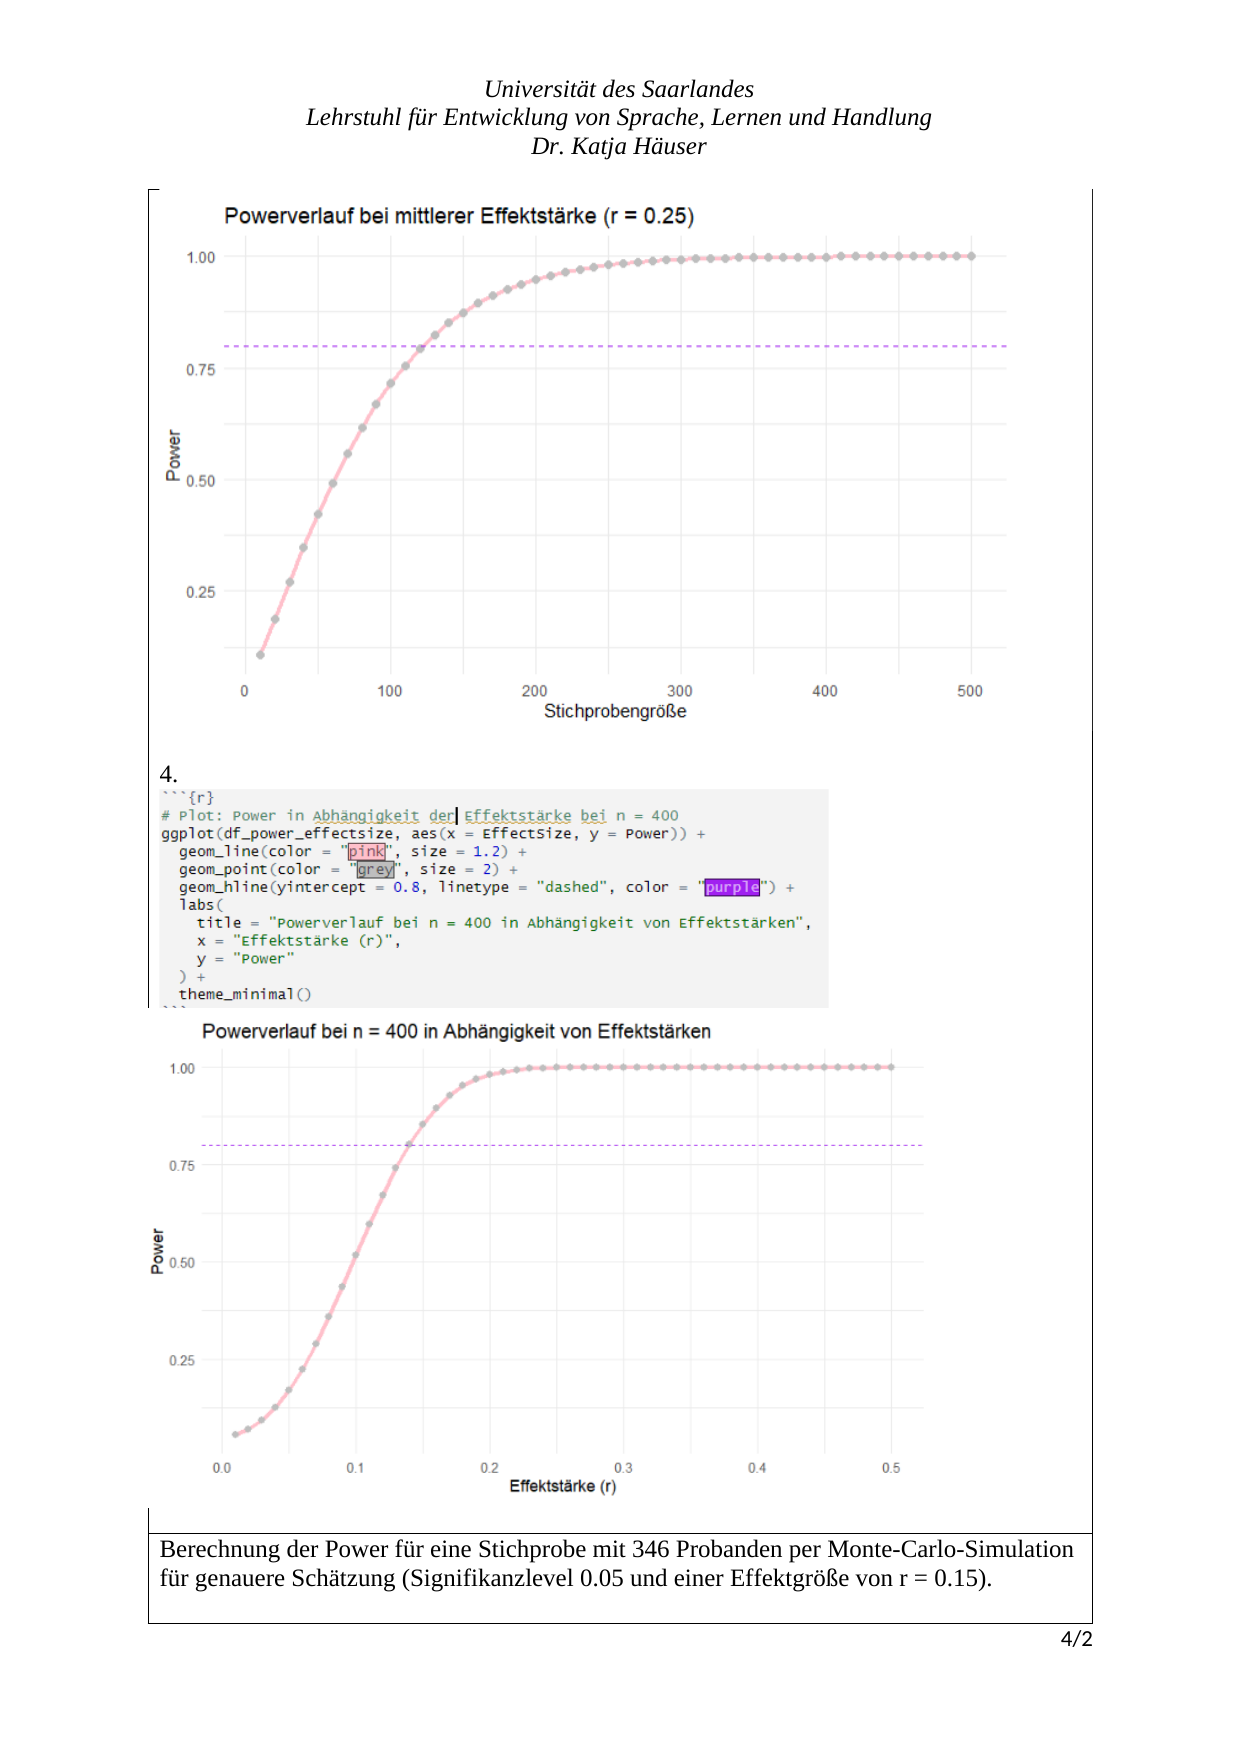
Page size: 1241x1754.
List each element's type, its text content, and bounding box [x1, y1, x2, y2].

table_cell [149, 1534, 1092, 1623]
picture [159, 189, 1093, 731]
table_header 1. 2. 3. 4. [149, 190, 1092, 1533]
picture [147, 788, 969, 1508]
